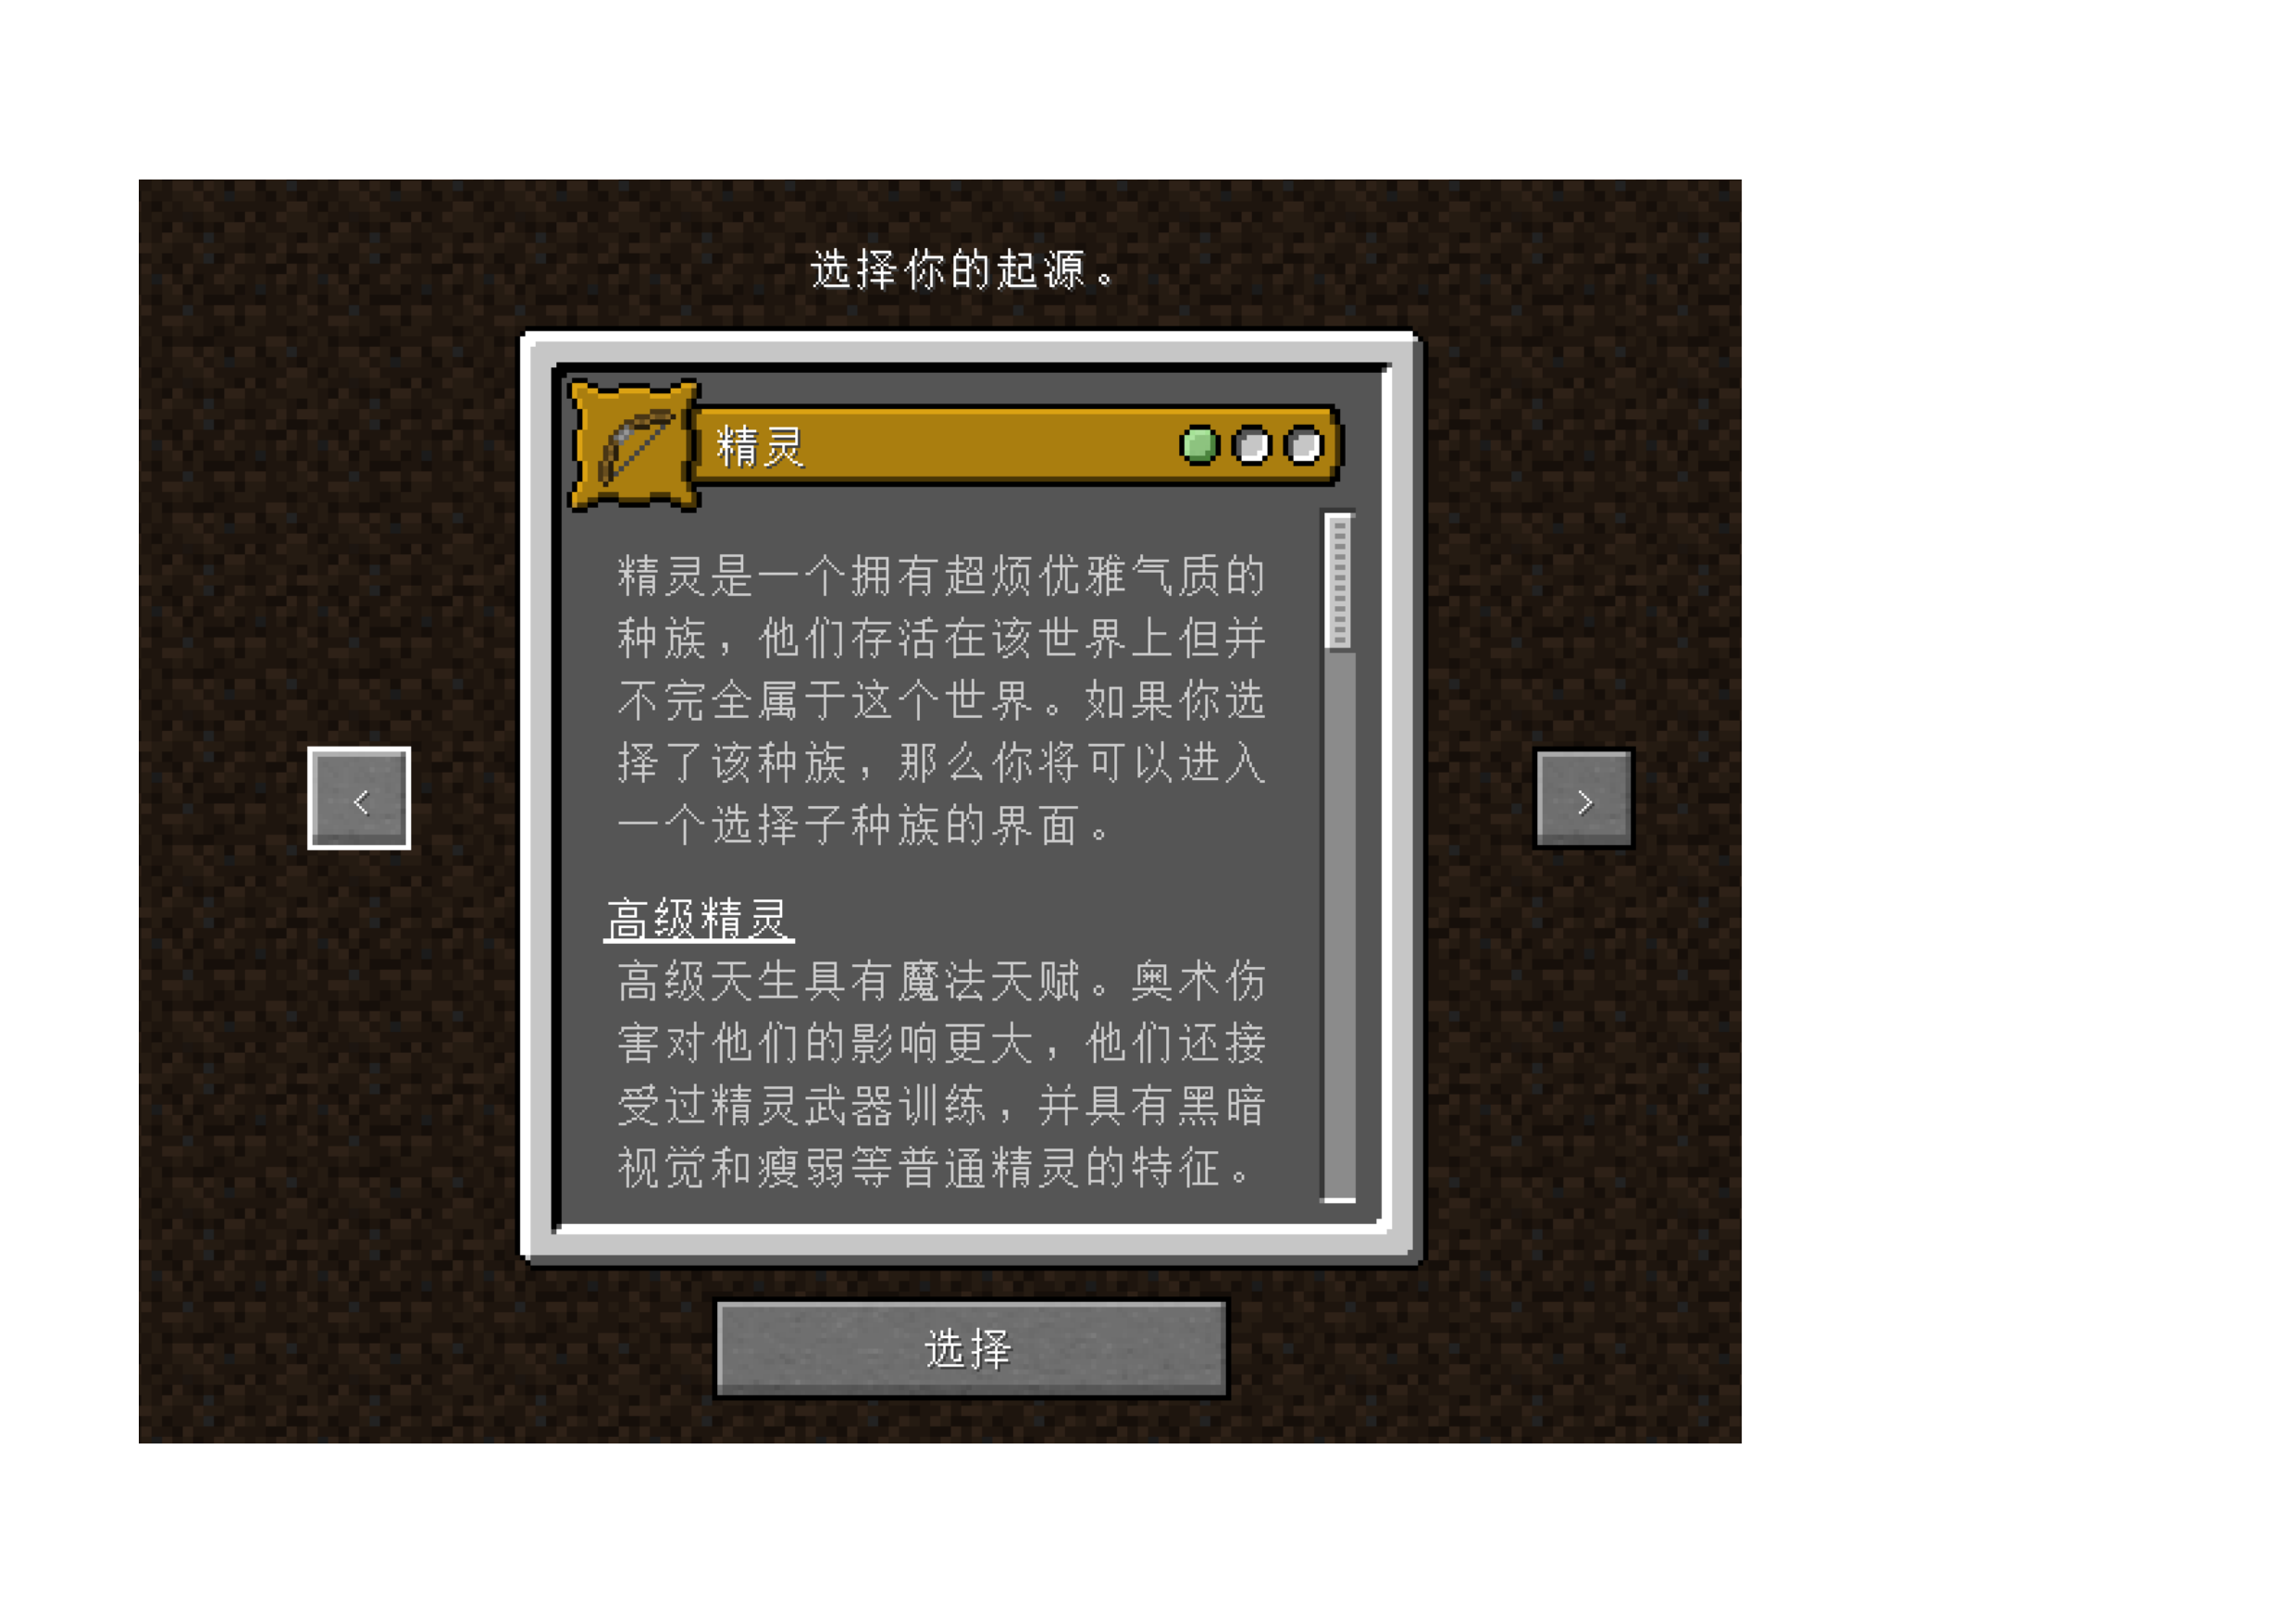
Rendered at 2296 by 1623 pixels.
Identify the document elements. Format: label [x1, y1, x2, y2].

picture [139, 180, 1743, 1443]
